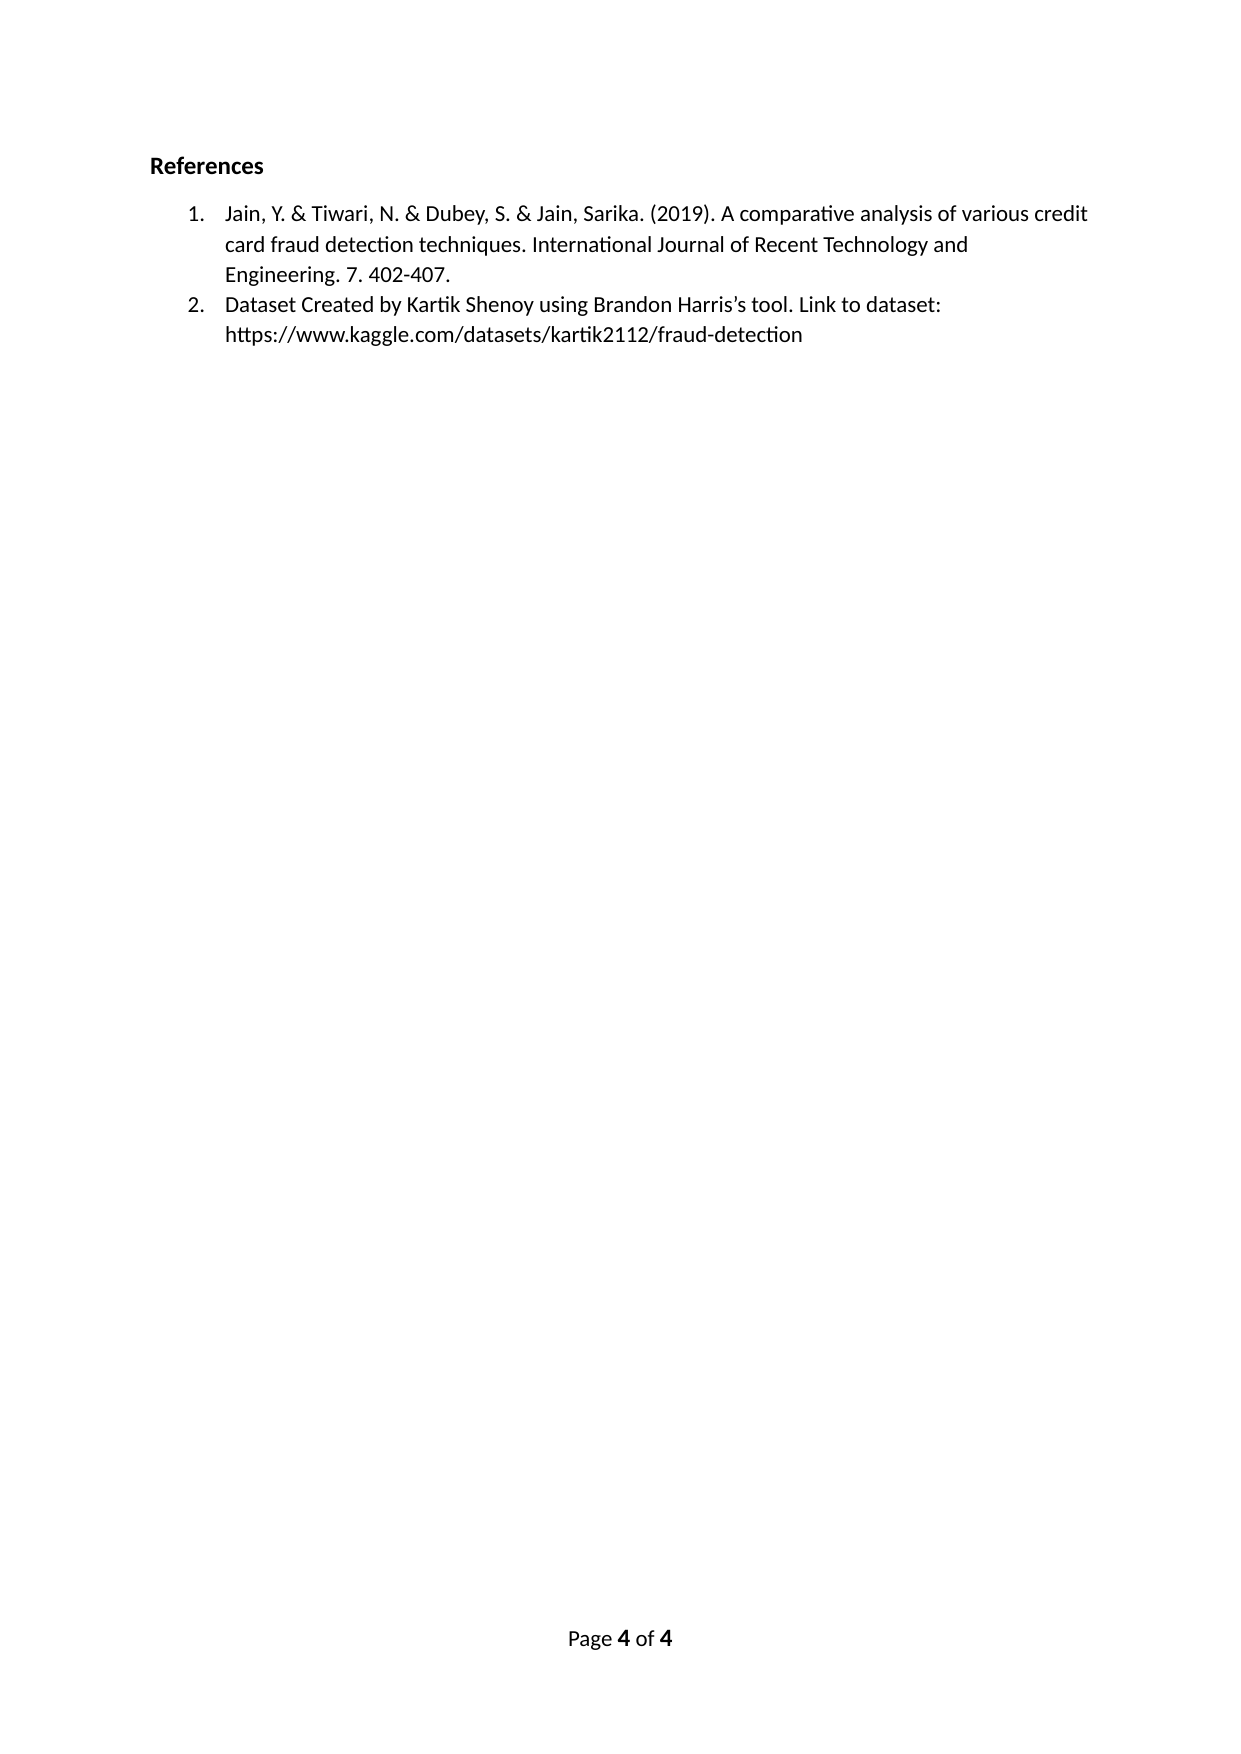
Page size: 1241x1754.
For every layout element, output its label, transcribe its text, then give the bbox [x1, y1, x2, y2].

list Dataset Created by Kartik Shenoy using Brandon Harris’s tool. Link to dataset: https://www.kaggle.com/datasets/kartik2112/fraud-detection [187, 290, 1090, 348]
text References [150, 150, 1090, 181]
list Jain, Y. & Tiwari, N. & Dubey, S. & Jain, Sarika. (2019). A comparative analysis of various credit card fraud detection techniques. International Journal of Recent Technology and Engineering. 7. 402-407. [187, 199, 1090, 288]
